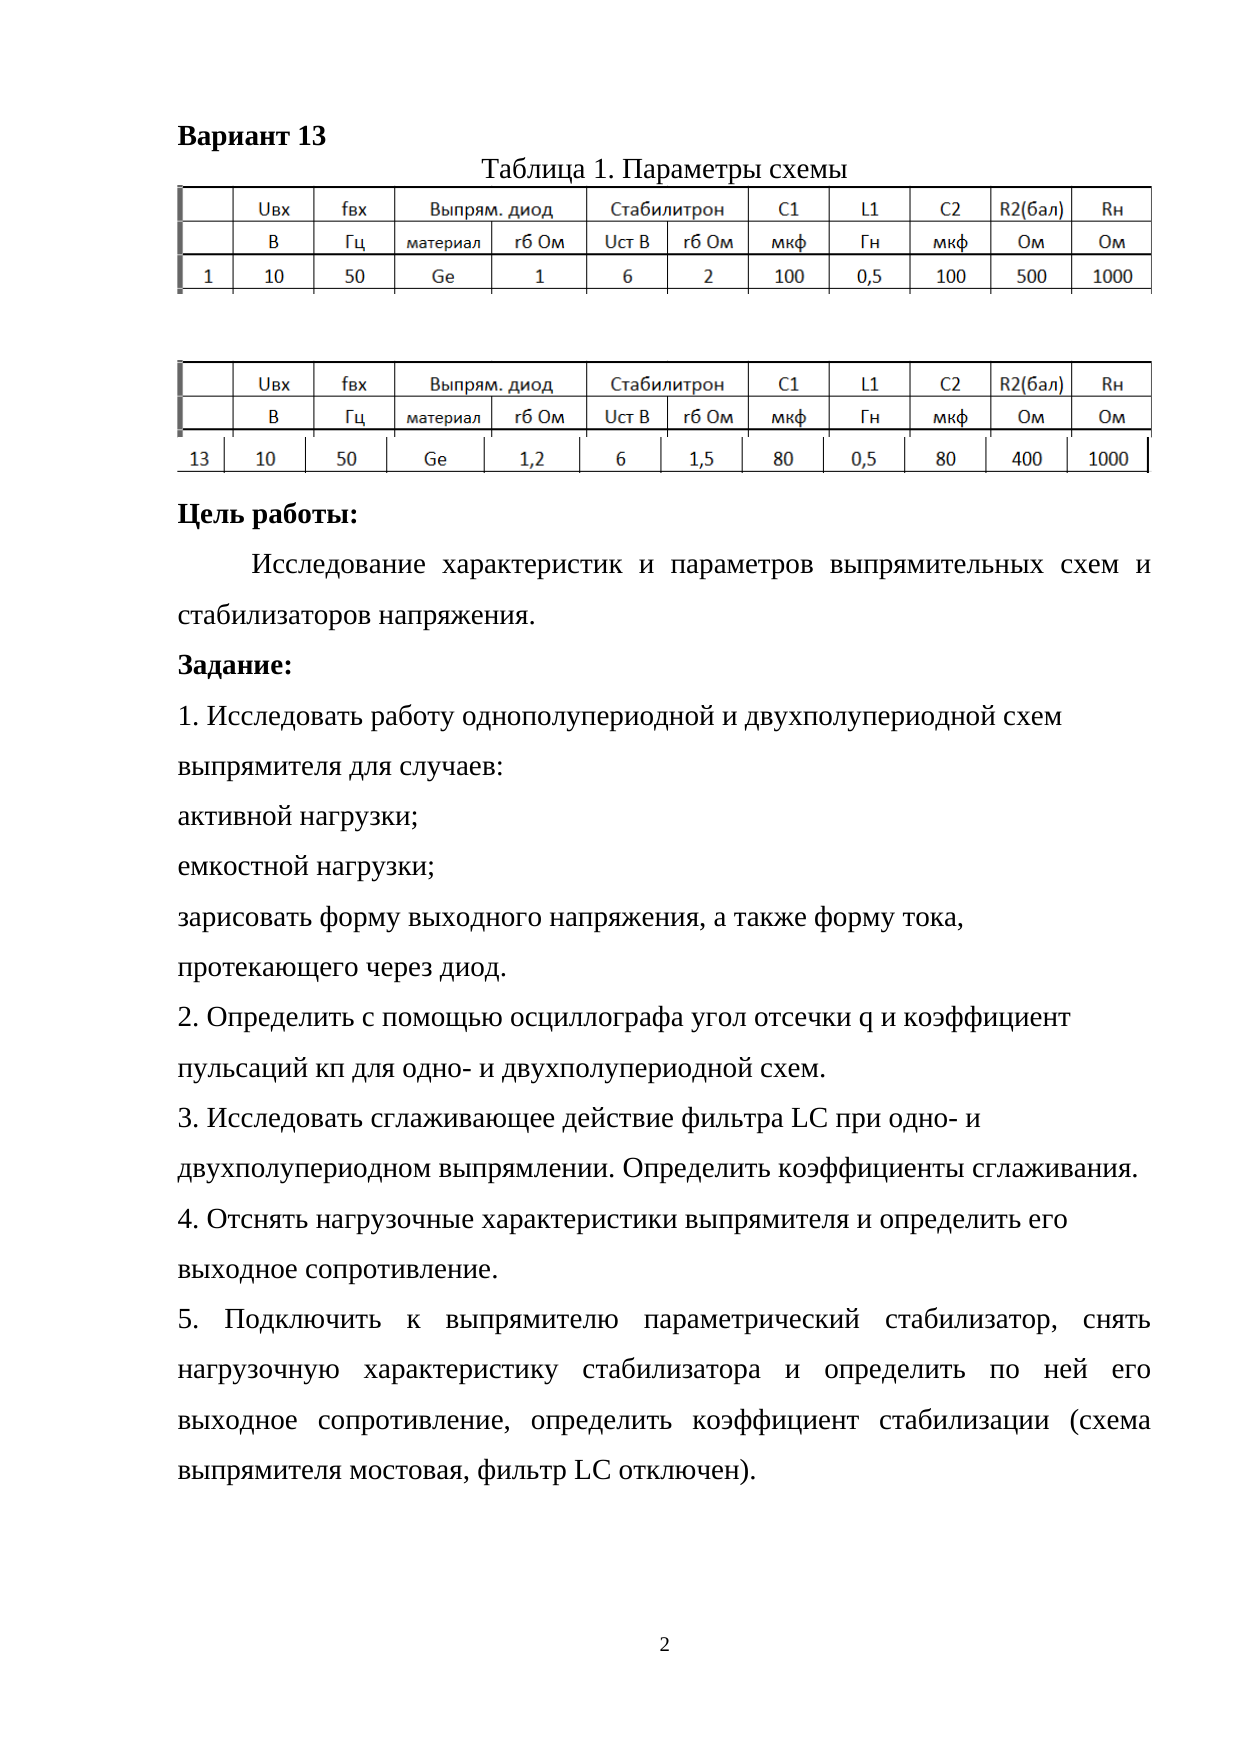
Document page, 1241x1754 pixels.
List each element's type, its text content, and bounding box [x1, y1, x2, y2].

text 5. Подключить к выпрямителю параметрический стабилизатор, снять нагрузочную характеристику стабилизатора и определить по ней его выходное сопротивление, определить коэффициент стабилизации (схема выпрямителя мостовая, фильтр LC отключен). [177, 1301, 1152, 1486]
text 2. Определить с помощью осциллографа угол отсечки q и коэффициент пульсаций кп для одно- и двухполупериодной схем. [177, 999, 1152, 1083]
text Цель работы: [177, 496, 1152, 530]
picture [177, 360, 1152, 473]
text 1. Исследовать работу однополупериодной и двухполупериодной схем выпрямителя для случаев: [177, 698, 1152, 781]
text 4. Отснять нагрузочные характеристики выпрямителя и определить его выходное сопротивление. [177, 1201, 1152, 1284]
text емкостной нагрузки; [177, 848, 1152, 882]
picture [177, 185, 1152, 294]
text зарисовать форму выходного напряжения, а также форму тока, протекающего через диод. [177, 899, 1152, 983]
text Вариант 13 [177, 118, 1152, 152]
text Таблица 1. Параметры схемы [177, 152, 1152, 185]
text Задание: [177, 647, 1152, 681]
text Исследование характеристик и параметров выпрямительных схем и стабилизаторов напряжения. [177, 547, 1152, 631]
text 3. Исследовать сглаживающее действие фильтра LC при одно- и двухполупериодном выпрямлении. Определить коэффициенты сглаживания. [177, 1100, 1152, 1184]
text активной нагрузки; [177, 798, 1152, 832]
